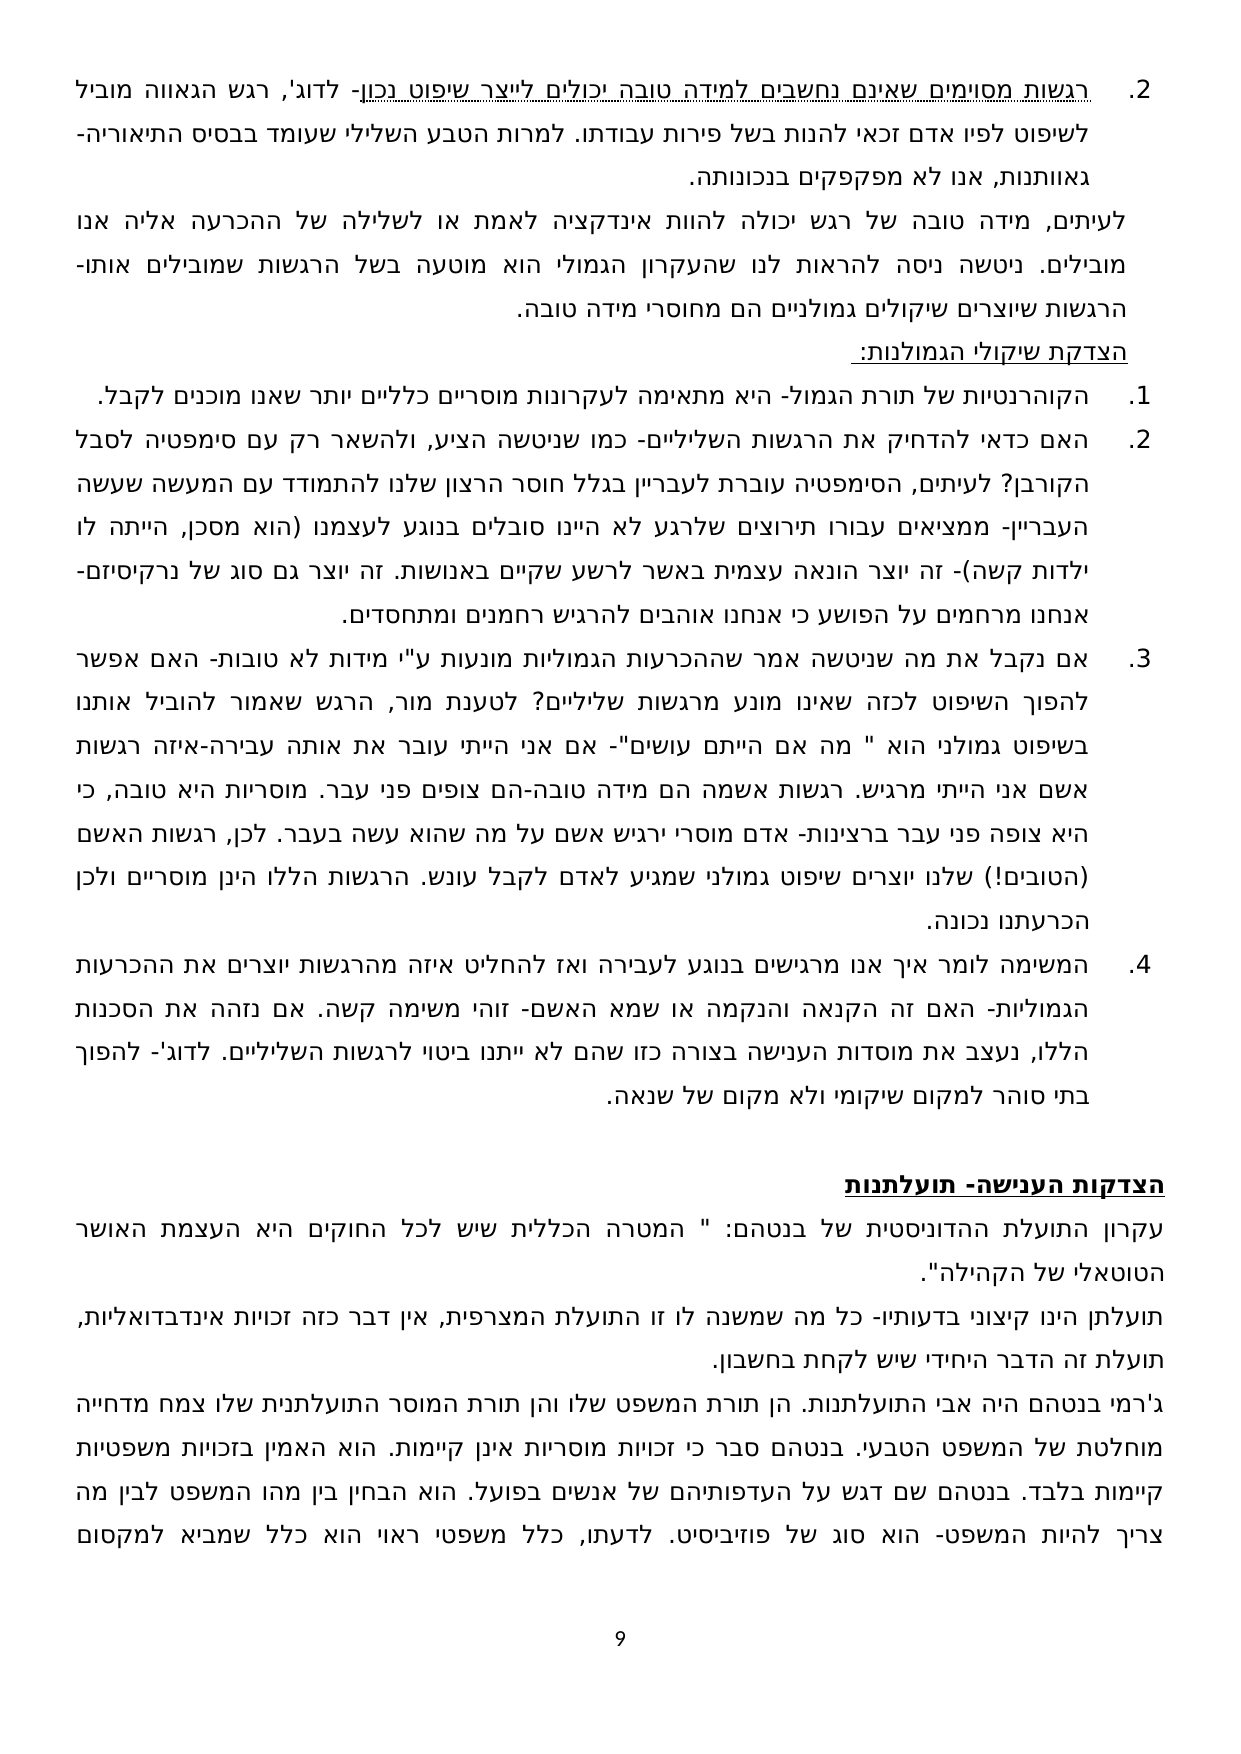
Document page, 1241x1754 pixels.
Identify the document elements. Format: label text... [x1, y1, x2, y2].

list רגשות מסוימים שאינם נחשבים למידה טובה יכולים לייצר שיפוט נכון- לדוג', רגש הגאווה מוביל לשיפוט לפיו אדם זכאי להנות בשל פירות עבודתו. למרות הטבע השלילי שעומד בבסיס התיאוריה- גאוותנות, אנו לא מפקפקים בנכונותה. [75, 75, 1128, 192]
text הצדקת שיקולי הגמולנות: [75, 337, 1128, 367]
text עקרון התועלת ההדוניסטית של בנטהם: " המטרה הכללית שיש לכל החוקים היא העצמת האושר הטוטאלי של הקהילה". [75, 1214, 1165, 1287]
list המשימה לומר איך אנו מרגישים בנוגע לעבירה ואז להחליט איזה מהרגשות יוצרים את ההכרעות הגמוליות- האם זה הקנאה והנקמה או שמא האשם- זוהי משימה קשה. אם נזהה את הסכנות הללו, נעצב את מוסדות הענישה בצורה כזו שהם לא ייתנו ביטוי לרגשות השליליים. לדוג'- להפוך בתי סוהר למקום שיקומי ולא מקום של שנאה. [75, 950, 1128, 1110]
text הצדקות הענישה- תועלתנות [75, 1171, 1165, 1200]
text תועלתן הינו קיצוני בדעותיו- כל מה שמשנה לו זו התועלת המצרפית, אין דבר כזה זכויות אינדבדואליות, תועלת זה הדבר היחידי שיש לקחת בחשבון. [75, 1302, 1165, 1375]
list האם כדאי להדחיק את הרגשות השליליים- כמו שניטשה הציע, ולהשאר רק עם סימפטיה לסבל הקורבן? לעיתים, הסימפטיה עוברת לעבריין בגלל חוסר הרצון שלנו להתמודד עם המעשה שעשה העבריין- ממציאים עבורו תירוצים שלרגע לא היינו סובלים בנוגע לעצמנו (הוא מסכן, הייתה לו ילדות קשה)- זה יוצר הונאה עצמית באשר לרשע שקיים באנושות. זה יוצר גם סוג של נרקיסיזם- אנחנו מרחמים על הפושע כי אנחנו אוהבים להרגיש רחמנים ומתחסדים. [75, 425, 1128, 629]
list הקוהרנטיות של תורת הגמול- היא מתאימה לעקרונות מוסריים כלליים יותר שאנו מוכנים לקבל. [75, 381, 1128, 410]
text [75, 1389, 1165, 1550]
list אם נקבל את מה שניטשה אמר שההכרעות הגמוליות מונעות ע"י מידות לא טובות- האם אפשר להפוך השיפוט לכזה שאינו מונע מרגשות שליליים? לטענת מור, הרגש שאמור להוביל אותנו בשיפוט גמולני הוא " מה אם הייתם עושים"- אם אני הייתי עובר את אותה עבירה-איזה רגשות אשם אני הייתי מרגיש. רגשות אשמה הם מידה טובה-הם צופים פני עבר. מוסריות היא טובה, כי היא צופה פני עבר ברצינות- אדם מוסרי ירגיש אשם על מה שהוא עשה בעבר. לכן, רגשות האשם (הטובים!) שלנו יוצרים שיפוט גמולני שמגיע לאדם לקבל עונש. הרגשות הללו הינן מוסריים ולכן הכרעתנו נכונה. [75, 644, 1128, 935]
text לעיתים, מידה טובה של רגש יכולה להוות אינדקציה לאמת או לשלילה של ההכרעה אליה אנו מובילים. ניטשה ניסה להראות לנו שהעקרון הגמולי הוא מוטעה בשל הרגשות שמובילים אותו- הרגשות שיוצרים שיקולים גמולניים הם מחוסרי מידה טובה. [75, 206, 1128, 323]
